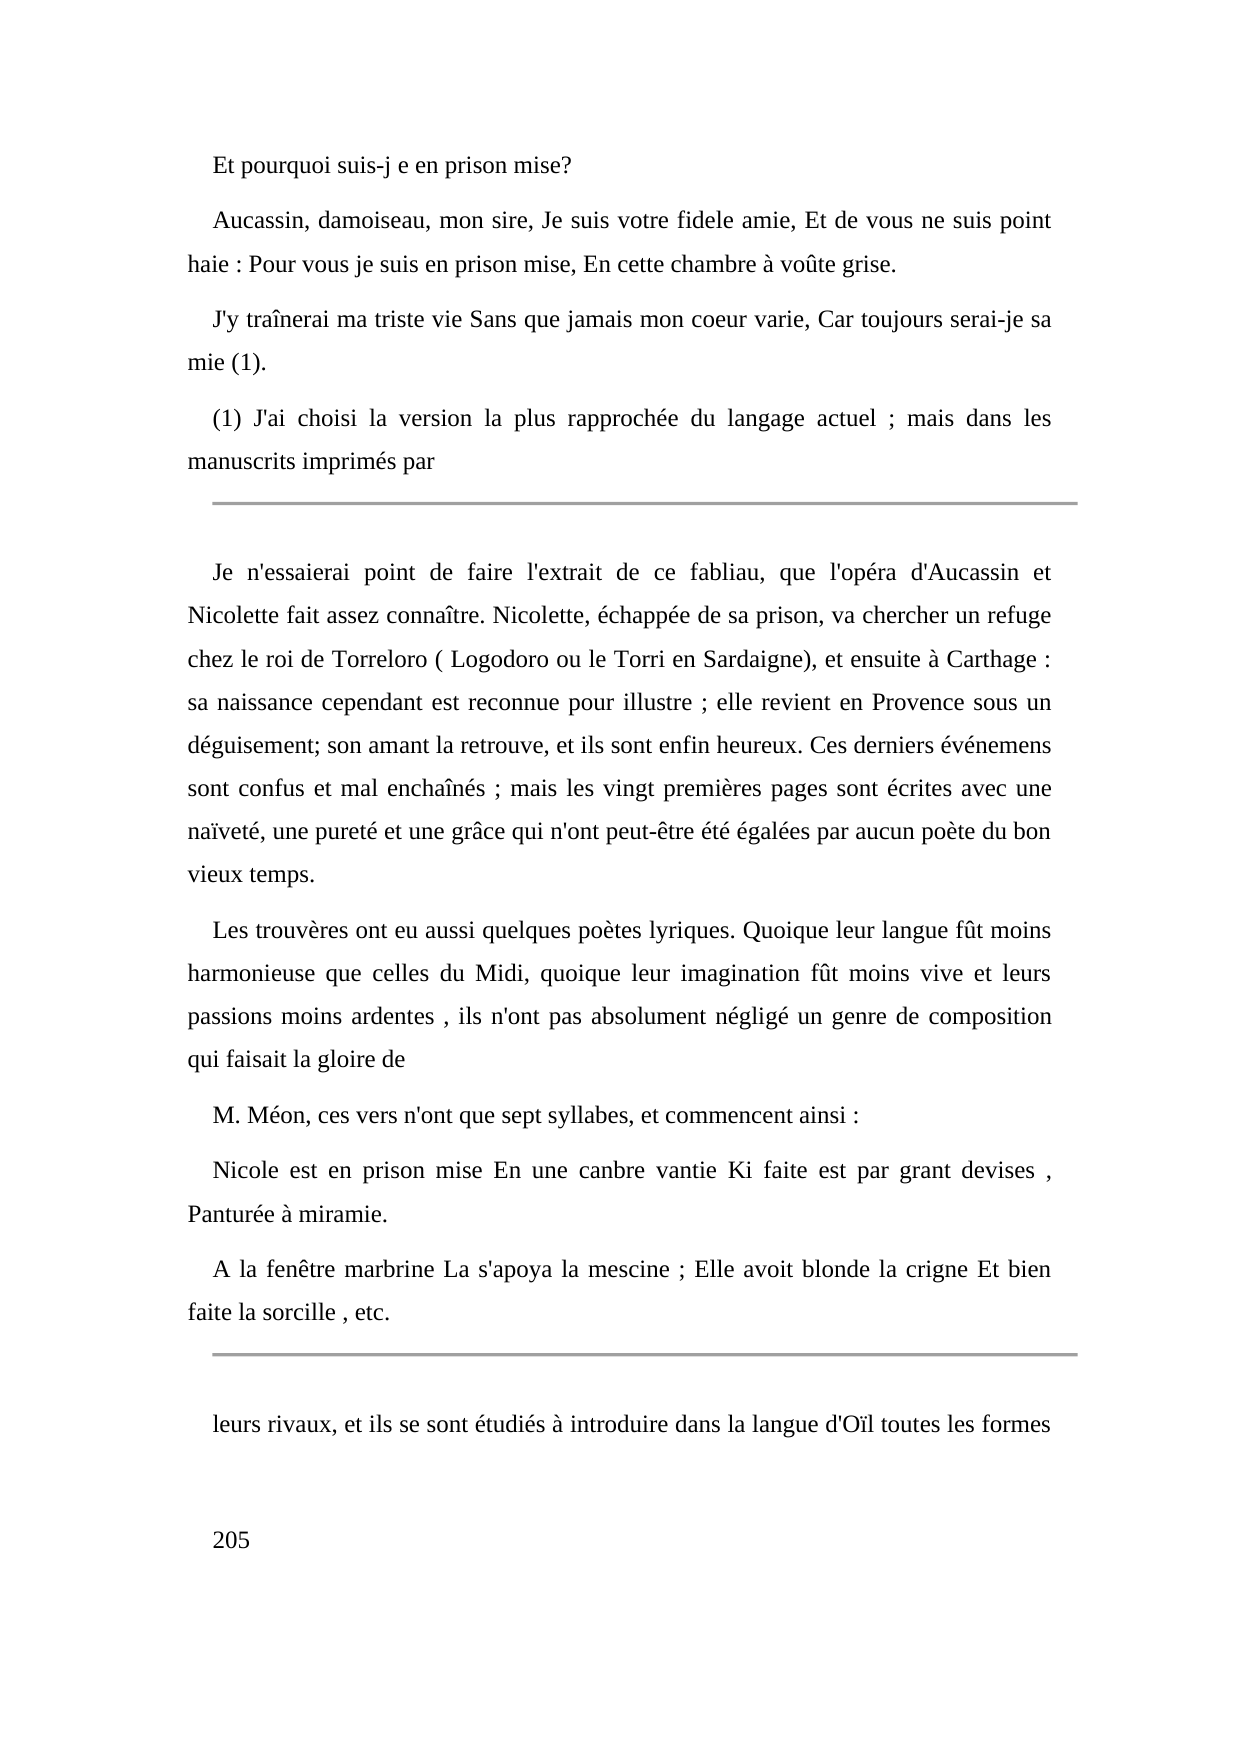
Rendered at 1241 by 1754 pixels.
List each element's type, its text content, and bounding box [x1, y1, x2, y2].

text A la fenêtre marbrine La s'apoya la mescine ; Elle avoit blonde la crigne Et bien faite la sorcille , etc. [187, 1254, 1053, 1326]
text M. Méon, ces vers n'ont que sept syllabes, et commencent ainsi : [187, 1100, 1053, 1129]
text J'y traînerai ma triste vie Sans que jamais mon coeur varie, Car toujours serai-je sa mie (1). [187, 304, 1053, 376]
text (1) J'ai choisi la version la plus rapprochée du langage actuel ; mais dans les manuscrits imprimés par [187, 403, 1053, 475]
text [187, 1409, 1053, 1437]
text Aucassin, damoiseau, mon sire, Je suis votre fidele amie, Et de vous ne suis point haie : Pour vous je suis en prison mise, En cette chambre à voûte grise. [187, 206, 1053, 277]
text Je n'essaierai point de faire l'extrait de ce fabliau, que l'opéra d'Aucassin et Nicolette fait assez connaître. Nicolette, échappée de sa prison, va chercher un refuge chez le roi de Torreloro ( Logodoro ou le Torri en Sardaigne), et ensuite à Carthage : sa naissance cependant est reconnue pour illustre ; elle revient en Provence sous un déguisement; son amant la retrouve, et ils sont enfin heureux. Ces derniers événemens sont confus et mal enchaînés ; mais les vingt premières pages sont écrites avec une naïveté, une pureté et une grâce qui n'ont peut-être été égalées par aucun poète du bon vieux temps. [187, 557, 1053, 888]
text Les trouvères ont eu aussi quelques poètes lyriques. Quoique leur langue fût moins harmonieuse que celles du Midi, quoique leur imagination fût moins vive et leurs passions moins ardentes , ils n'ont pas absolument négligé un genre de composition qui faisait la gloire de [187, 915, 1053, 1073]
text Nicole est en prison mise En une canbre vantie Ki faite est par grant devises , Panturée à miramie. [187, 1156, 1053, 1227]
text Et pourquoi suis-j e en prison mise? [187, 150, 1053, 179]
